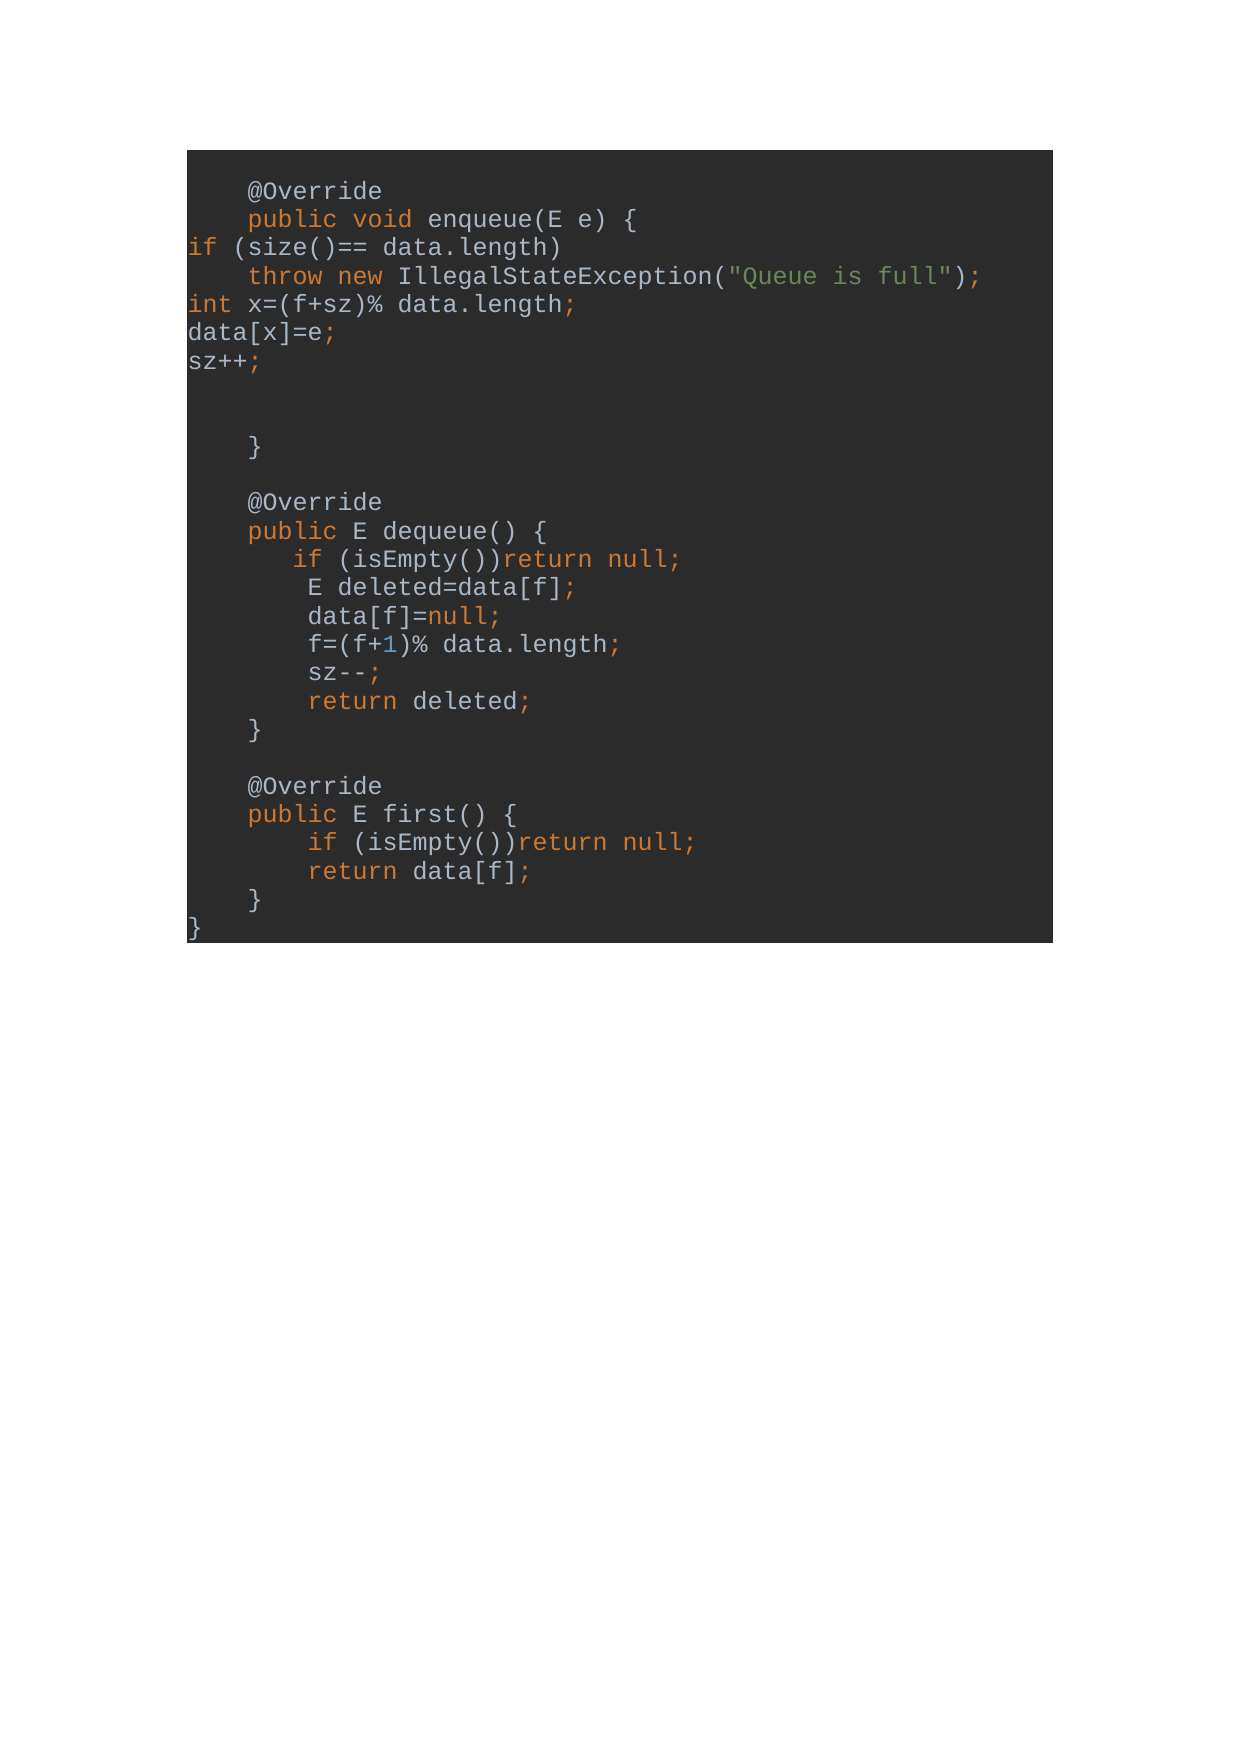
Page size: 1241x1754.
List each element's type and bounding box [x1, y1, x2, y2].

text [187, 150, 1053, 943]
